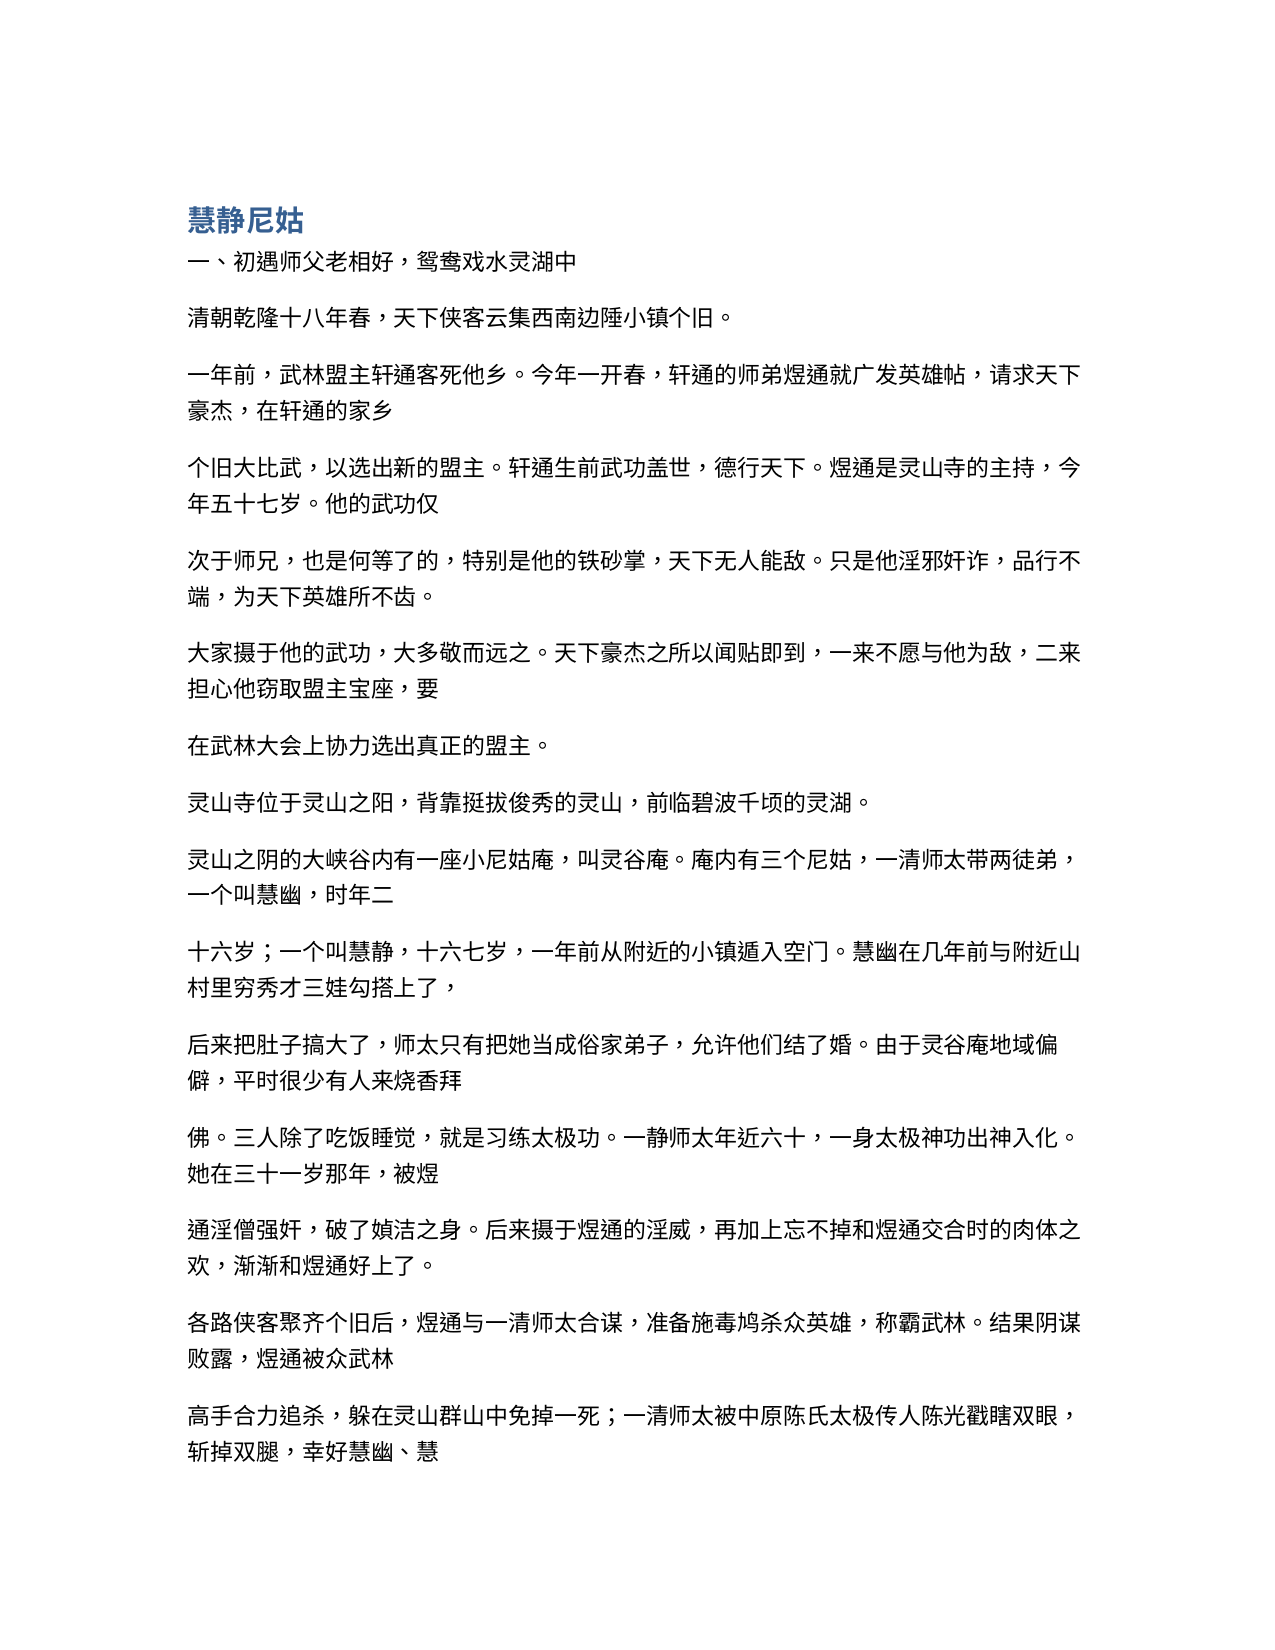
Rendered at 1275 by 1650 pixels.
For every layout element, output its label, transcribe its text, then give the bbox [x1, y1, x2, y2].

text 灵山寺位于灵山之阳，背靠挺拔俊秀的灵山，前临碧波千顷的灵湖。 [187, 787, 1087, 818]
text 一、初遇师父老相好，鸳鸯戏水灵湖中 [187, 246, 1087, 277]
text 通淫僧强奸，破了媜洁之身。后来摄于煜通的淫威，再加上忘不掉和煜通交合时的肉体之欢，渐渐和煜通好上了。 [187, 1214, 1087, 1282]
text 次于师兄，也是何等了的，特别是他的铁砂掌，天下无人能敌。只是他淫邪奸诈，品行不端，为天下英雄所不齿。 [187, 544, 1087, 612]
text 佛。三人除了吃饭睡觉，就是习练太极功。一静师太年近六十，一身太极神功出神入化。她在三十一岁那年，被煜 [187, 1122, 1087, 1189]
text 清朝乾隆十八年春，天下侠客云集西南边陲小镇个旧。 [187, 302, 1087, 334]
text 高手合力追杀，躲在灵山群山中免掉一死；一清师太被中原陈氏太极传人陈光戳瞎双眼，斩掉双腿，幸好慧幽、慧 [187, 1400, 1087, 1467]
text 个旧大比武，以选出新的盟主。轩通生前武功盖世，德行天下。煜通是灵山寺的主持，今年五十七岁。他的武功仅 [187, 452, 1087, 519]
subtitle 慧静尼姑 [187, 200, 1087, 240]
text 在武林大会上协力选出真正的盟主。 [187, 730, 1087, 761]
text 大家摄于他的武功，大多敬而远之。天下豪杰之所以闻贴即到，一来不愿与他为敌，二来担心他窃取盟主宝座，要 [187, 637, 1087, 704]
text 灵山之阴的大峡谷内有一座小尼姑庵，叫灵谷庵。庵内有三个尼姑，一清师太带两徒弟，一个叫慧幽，时年二 [187, 843, 1087, 911]
text 一年前，武林盟主轩通客死他乡。今年一开春，轩通的师弟煜通就广发英雄帖，请求天下豪杰，在轩通的家乡 [187, 359, 1087, 426]
text 各路侠客聚齐个旧后，煜通与一清师太合谋，准备施毒鸠杀众英雄，称霸武林。结果阴谋败露，煜通被众武林 [187, 1307, 1087, 1374]
text 十六岁；一个叫慧静，十六七岁，一年前从附近的小镇遁入空门。慧幽在几年前与附近山村里穷秀才三娃勾搭上了， [187, 936, 1087, 1003]
text 后来把肚子搞大了，师太只有把她当成俗家弟子，允许他们结了婚。由于灵谷庵地域偏僻，平时很少有人来烧香拜 [187, 1029, 1087, 1096]
